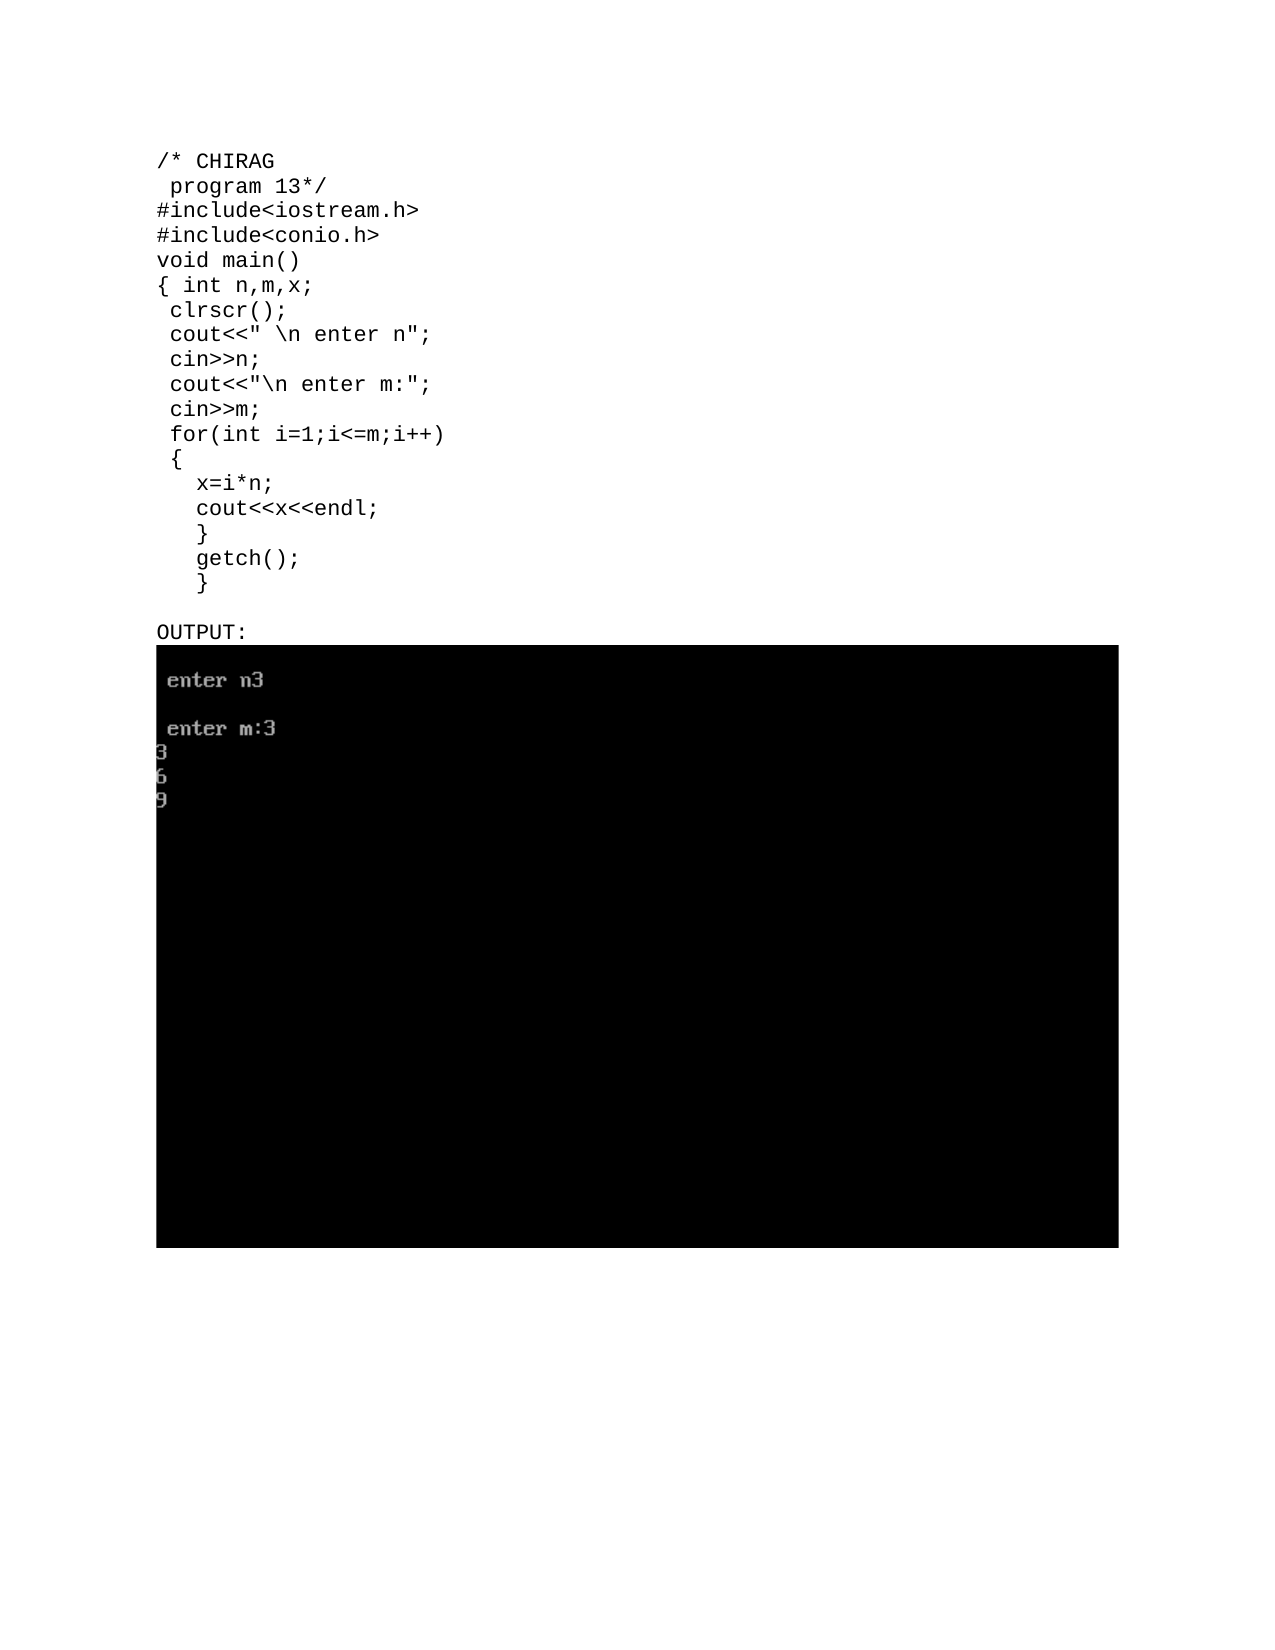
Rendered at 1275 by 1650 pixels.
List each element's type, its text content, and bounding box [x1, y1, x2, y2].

picture [156, 645, 1119, 1248]
text cin>>m; [156, 398, 1118, 423]
text { int n,m,x; [156, 274, 1118, 299]
text program 13*/ [156, 175, 1118, 199]
text } [156, 522, 1118, 547]
text getch(); [156, 547, 1118, 571]
text x=i*n; [156, 472, 1118, 497]
text for(int i=1;i<=m;i++) [156, 423, 1118, 447]
text clrscr(); [156, 299, 1118, 323]
text cout<<x<<endl; [156, 497, 1118, 522]
text } [156, 571, 1118, 596]
text void main() [156, 249, 1118, 274]
text cout<<"\n enter m:"; [156, 373, 1118, 398]
text #include<conio.h> [156, 224, 1118, 249]
text /* CHIRAG [156, 150, 1118, 175]
text #include<iostream.h> [156, 199, 1118, 224]
text cin>>n; [156, 348, 1118, 373]
text cout<<" \n enter n"; [156, 323, 1118, 348]
text { [156, 447, 1118, 472]
text OUTPUT: [156, 621, 1118, 645]
